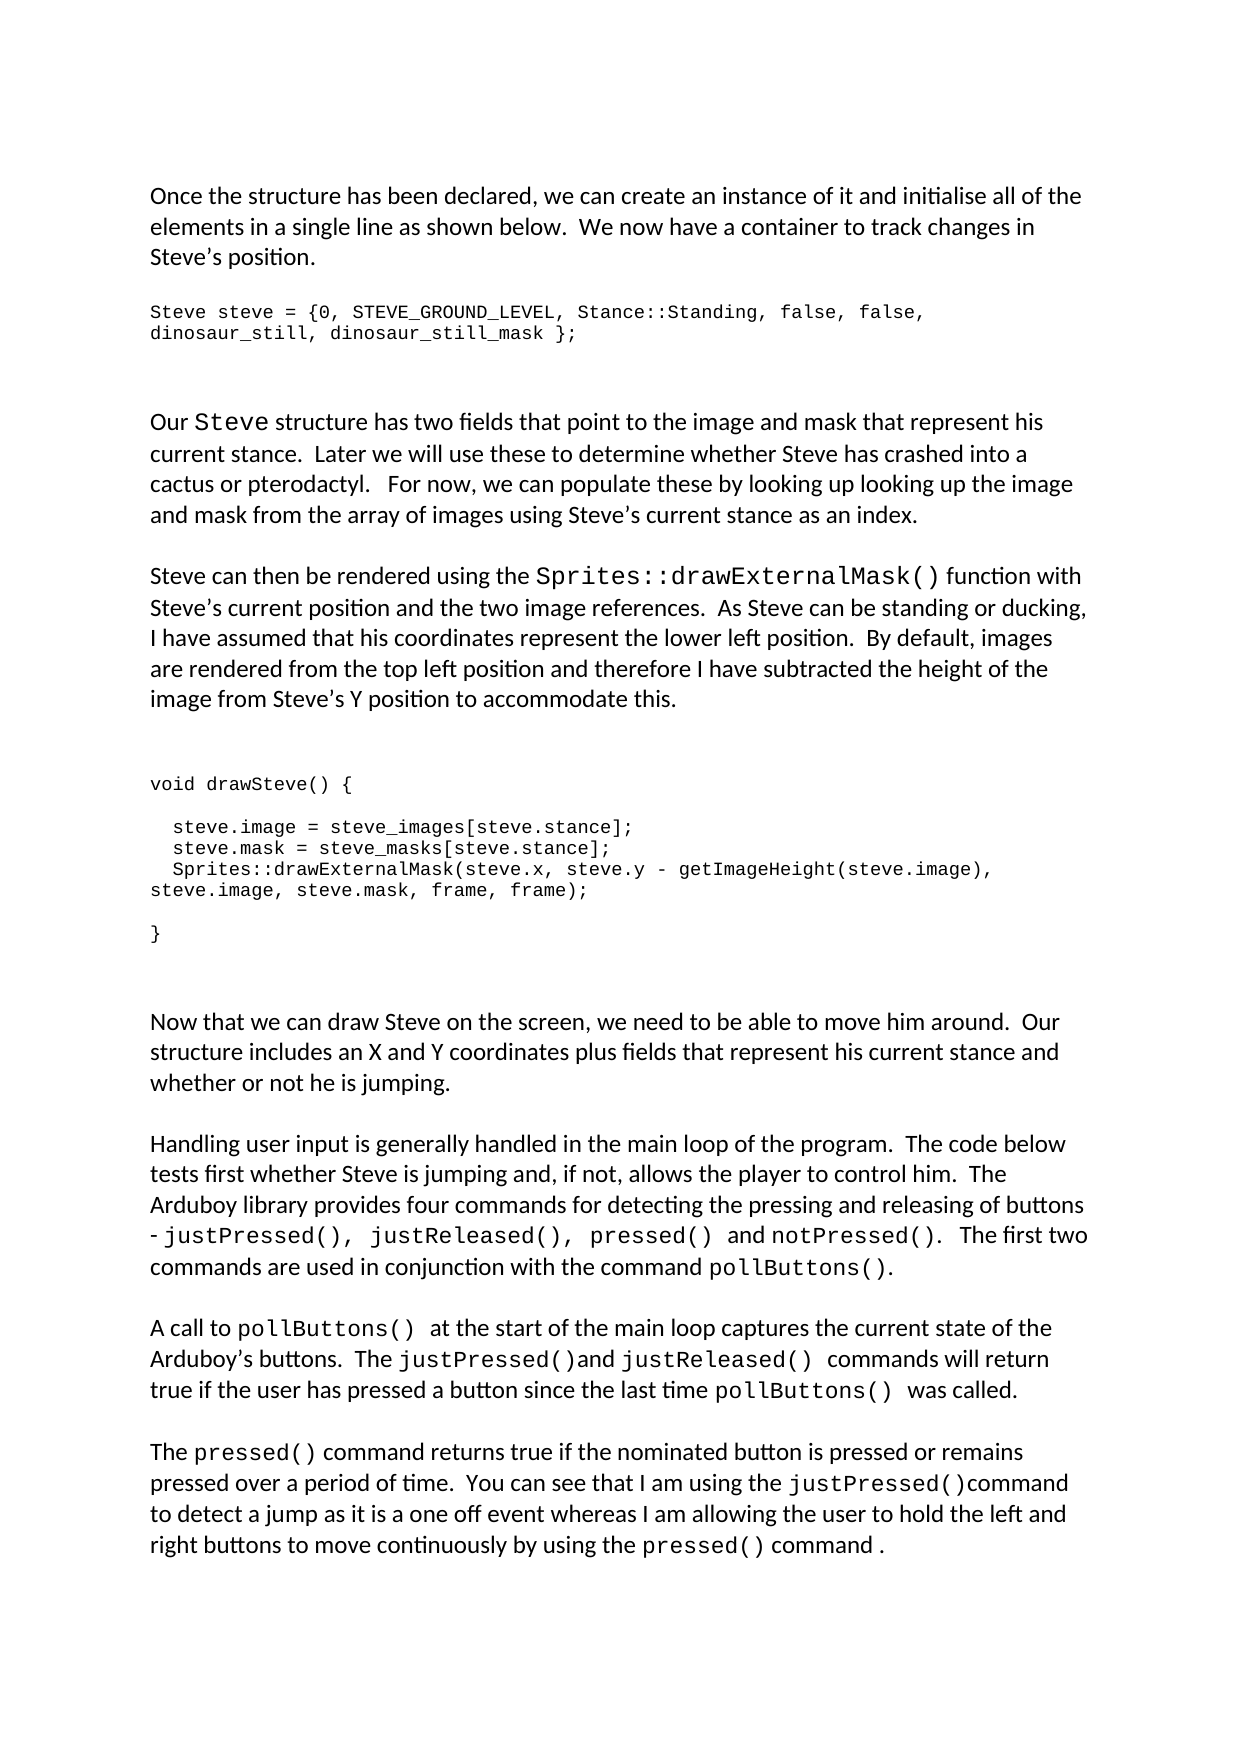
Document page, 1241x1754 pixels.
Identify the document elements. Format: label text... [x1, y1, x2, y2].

text Handling user input is generally handled in the main loop of the program. The code below tests first whether Steve is jumping and, if not, allows the player to control him. The Arduboy library provides four commands for detecting the pressing and releasing of buttons - justPressed(), justReleased(), pressed() and notPressed(). The first two commands are used in conjunction with the command pollButtons(). [150, 1128, 1090, 1282]
text steve.image = steve_images[steve.stance]; [150, 817, 1090, 839]
text Once the structure has been declared, we can create an instance of it and initialise all of the elements in a single line as shown below. We now have a container to track changes in Steve’s position. [150, 181, 1090, 272]
text Steve can then be rendered using the Sprites::drawExternalMask() function with Steve’s current position and the two image references. As Steve can be standing or ducking, I have assumed that his coordinates represent the lower left position. By default, images are rendered from the top left position and therefore I have subtracted the height of the image from Steve’s Y position to accommodate this. [150, 560, 1090, 714]
text A call to pollButtons() at the start of the main loop captures the current state of the Arduboy’s buttons. The justPressed()and justReleased() commands will return true if the user has pressed a button since the last time pollButtons() was called. [150, 1312, 1090, 1406]
text The pressed() command returns true if the nominated button is pressed or remains pressed over a period of time. You can see that I am using the justPressed()command to detect a jump as it is a one off event whereas I am allowing the user to hold the left and right buttons to move continuously by using the pressed() command . [150, 1436, 1090, 1560]
text Now that we can draw Steve on the screen, we need to be able to move him around. Our structure includes an X and Y coordinates plus fields that represent his current stance and whether or not he is jumping. [150, 1006, 1090, 1097]
text } [150, 924, 1090, 945]
text void drawSteve() { [150, 775, 1090, 796]
text Our Steve structure has two fields that point to the image and mask that represent his current stance. Later we will use these to determine whether Steve has crashed into a cactus or pterodactyl. For now, we can populate these by looking up looking up the image and mask from the array of images using Steve’s current stance as an index. [150, 406, 1090, 529]
text Sprites::drawExternalMask(steve.x, steve.y - getImageHeight(steve.image), steve.image, steve.mask, frame, frame); [150, 860, 1090, 902]
text steve.mask = steve_masks[steve.stance]; [150, 839, 1090, 860]
text Steve steve = {0, STEVE_GROUND_LEVEL, Stance::Standing, false, false, dinosaur_still, dinosaur_still_mask }; [150, 303, 1090, 345]
